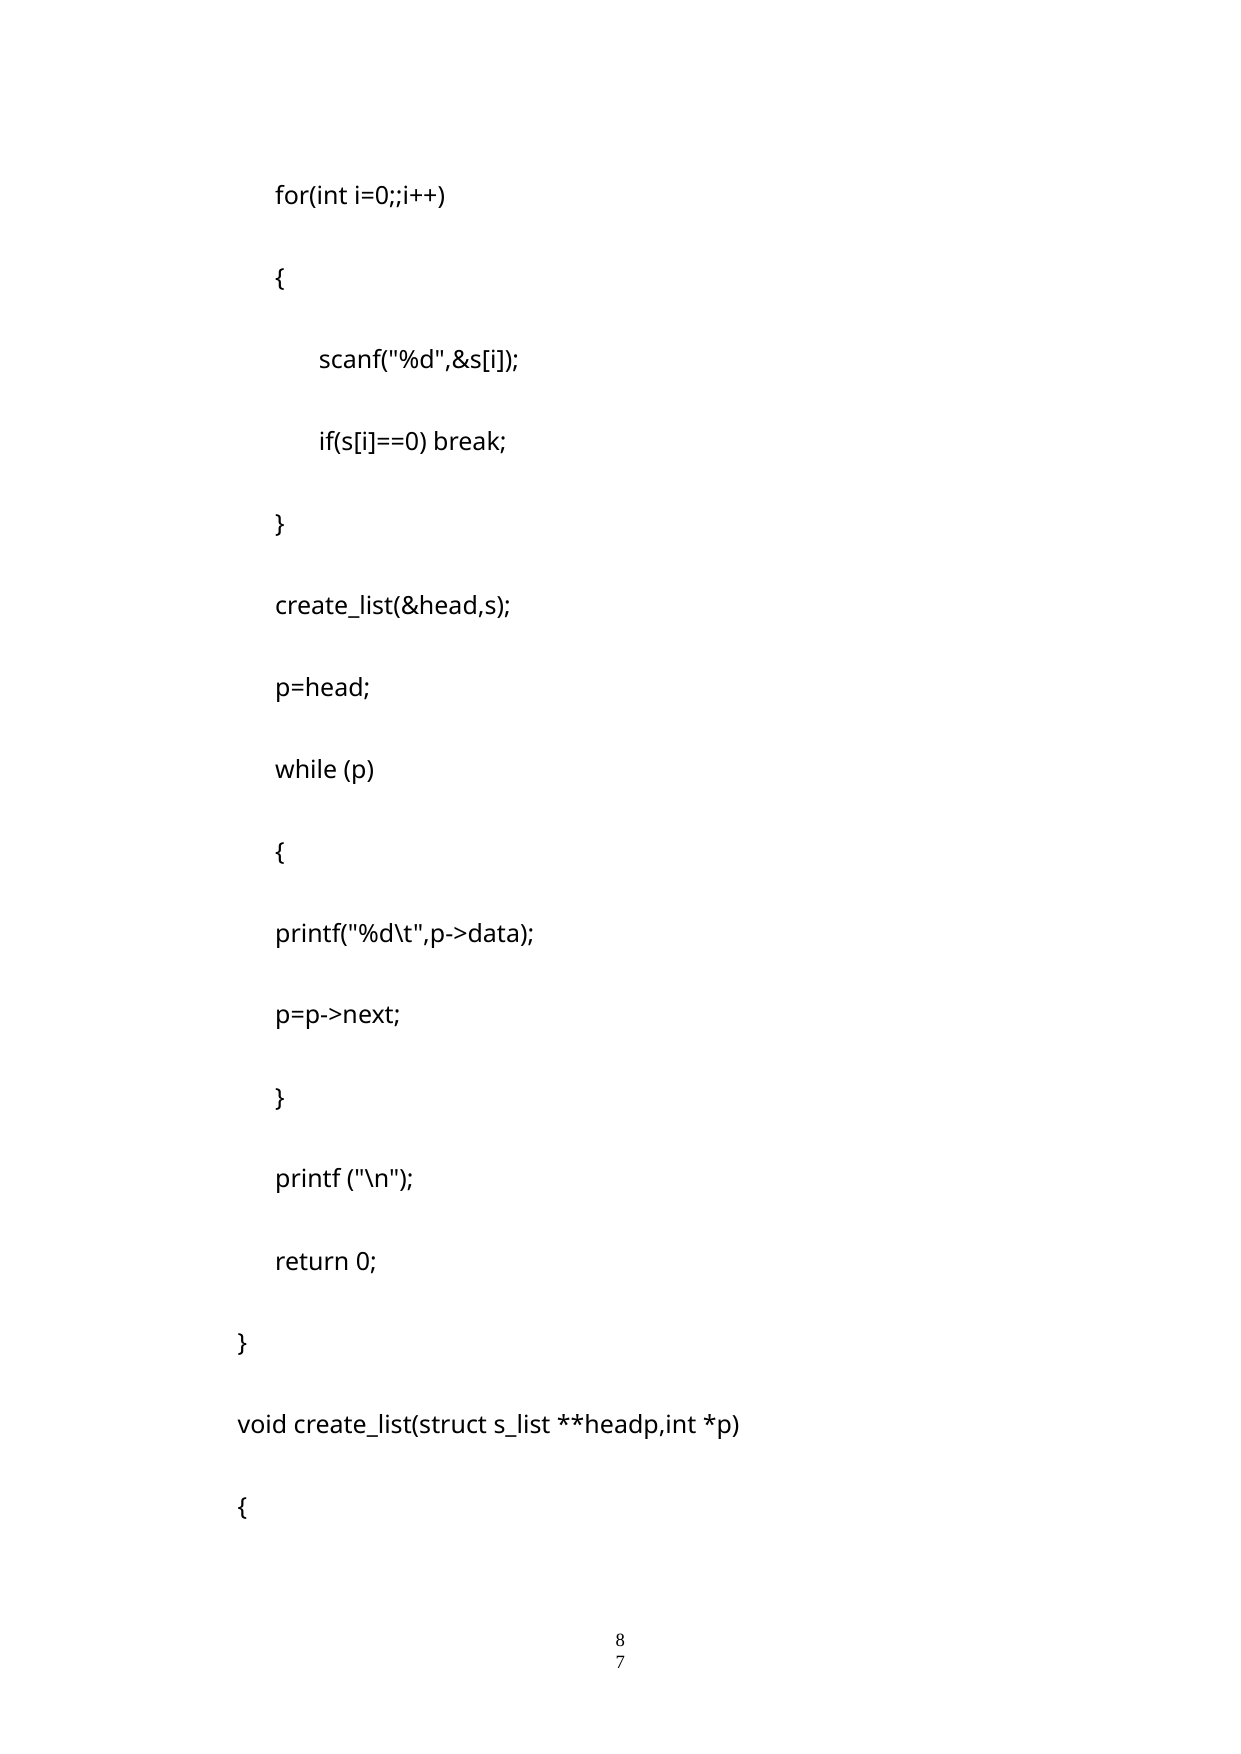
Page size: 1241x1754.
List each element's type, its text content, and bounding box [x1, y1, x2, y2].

text if(s[i]==0) break; [187, 408, 1053, 473]
text } [187, 490, 1053, 555]
text scanf("%d",&s[i]); [187, 326, 1053, 391]
text printf("%d\t",p->data); [187, 900, 1053, 965]
text p=head; [187, 654, 1053, 719]
text p=p->next; [187, 982, 1053, 1047]
text for(int i=0;;i++) [187, 162, 1053, 227]
text void create_list(struct s_list **headp,int *p) [187, 1392, 1053, 1457]
text return 0; [187, 1228, 1053, 1293]
text { [187, 244, 1053, 309]
text { [187, 1474, 1053, 1539]
text while (p) [187, 736, 1053, 801]
text } [187, 1064, 1053, 1129]
text create_list(&head,s); [187, 572, 1053, 637]
text { [187, 818, 1053, 883]
text } [187, 1310, 1053, 1375]
text printf ("\n"); [187, 1146, 1053, 1211]
